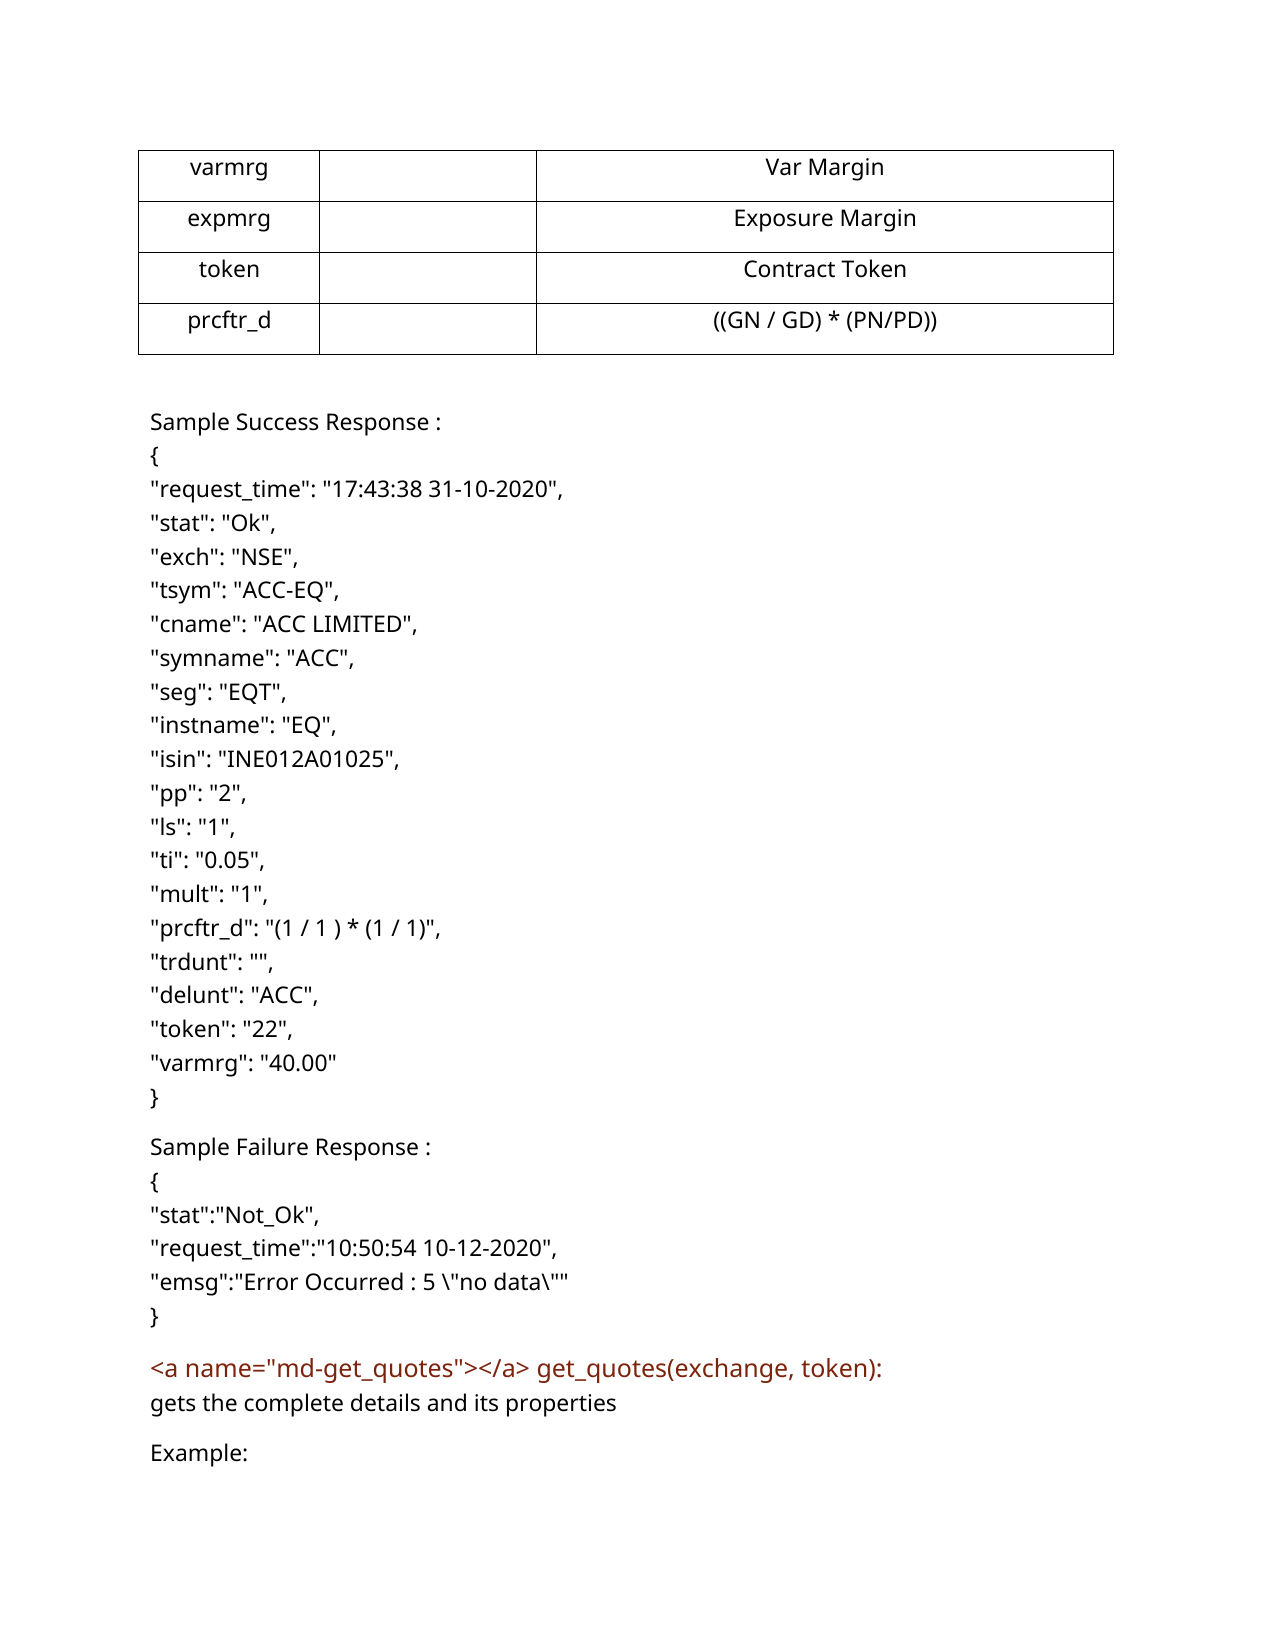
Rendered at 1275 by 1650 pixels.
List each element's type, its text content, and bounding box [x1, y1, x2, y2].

table_cell [320, 253, 536, 303]
table_cell [320, 304, 536, 354]
table_cell prcftr_d [139, 304, 319, 354]
text Sample Success Response : { "request_time": "17:43:38 31-10-2020", "stat": "Ok", "exch": "NSE", "tsym": "ACC-EQ", "cname": "ACC LIMITED", "symname": "ACC", "seg": "EQT", "instname": "EQ", "isin": "INE012A01025", "pp": "2", "ls": "1", "ti": "0.05", "mult": "1", "prcftr_d": "(1 / 1 ) * (1 / 1)", "trdunt": "", "delunt": "ACC", "token": "22", "varmrg": "40.00" } [150, 406, 1125, 1112]
table_cell expmrg [139, 202, 319, 252]
table_cell Contract Token [537, 253, 1113, 303]
subtitle <a name="md-get_quotes"></a> get_quotes(exchange, token): [150, 1350, 1125, 1384]
text Example: [150, 1437, 1125, 1469]
table_cell token [139, 253, 319, 303]
table_cell [320, 151, 536, 201]
table_cell ((GN / GD) * (PN/PD)) [537, 304, 1113, 354]
table_cell [320, 202, 536, 252]
text gets the complete details and its properties [150, 1387, 1125, 1418]
text Sample Failure Response : { "stat":"Not_Ok", "request_time":"10:50:54 10-12-2020", "emsg":"Error Occurred : 5 \"no data\"" } [150, 1131, 1125, 1331]
table_cell Exposure Margin [537, 202, 1113, 252]
table_cell varmrg [139, 151, 319, 201]
table_cell Var Margin [537, 151, 1113, 201]
